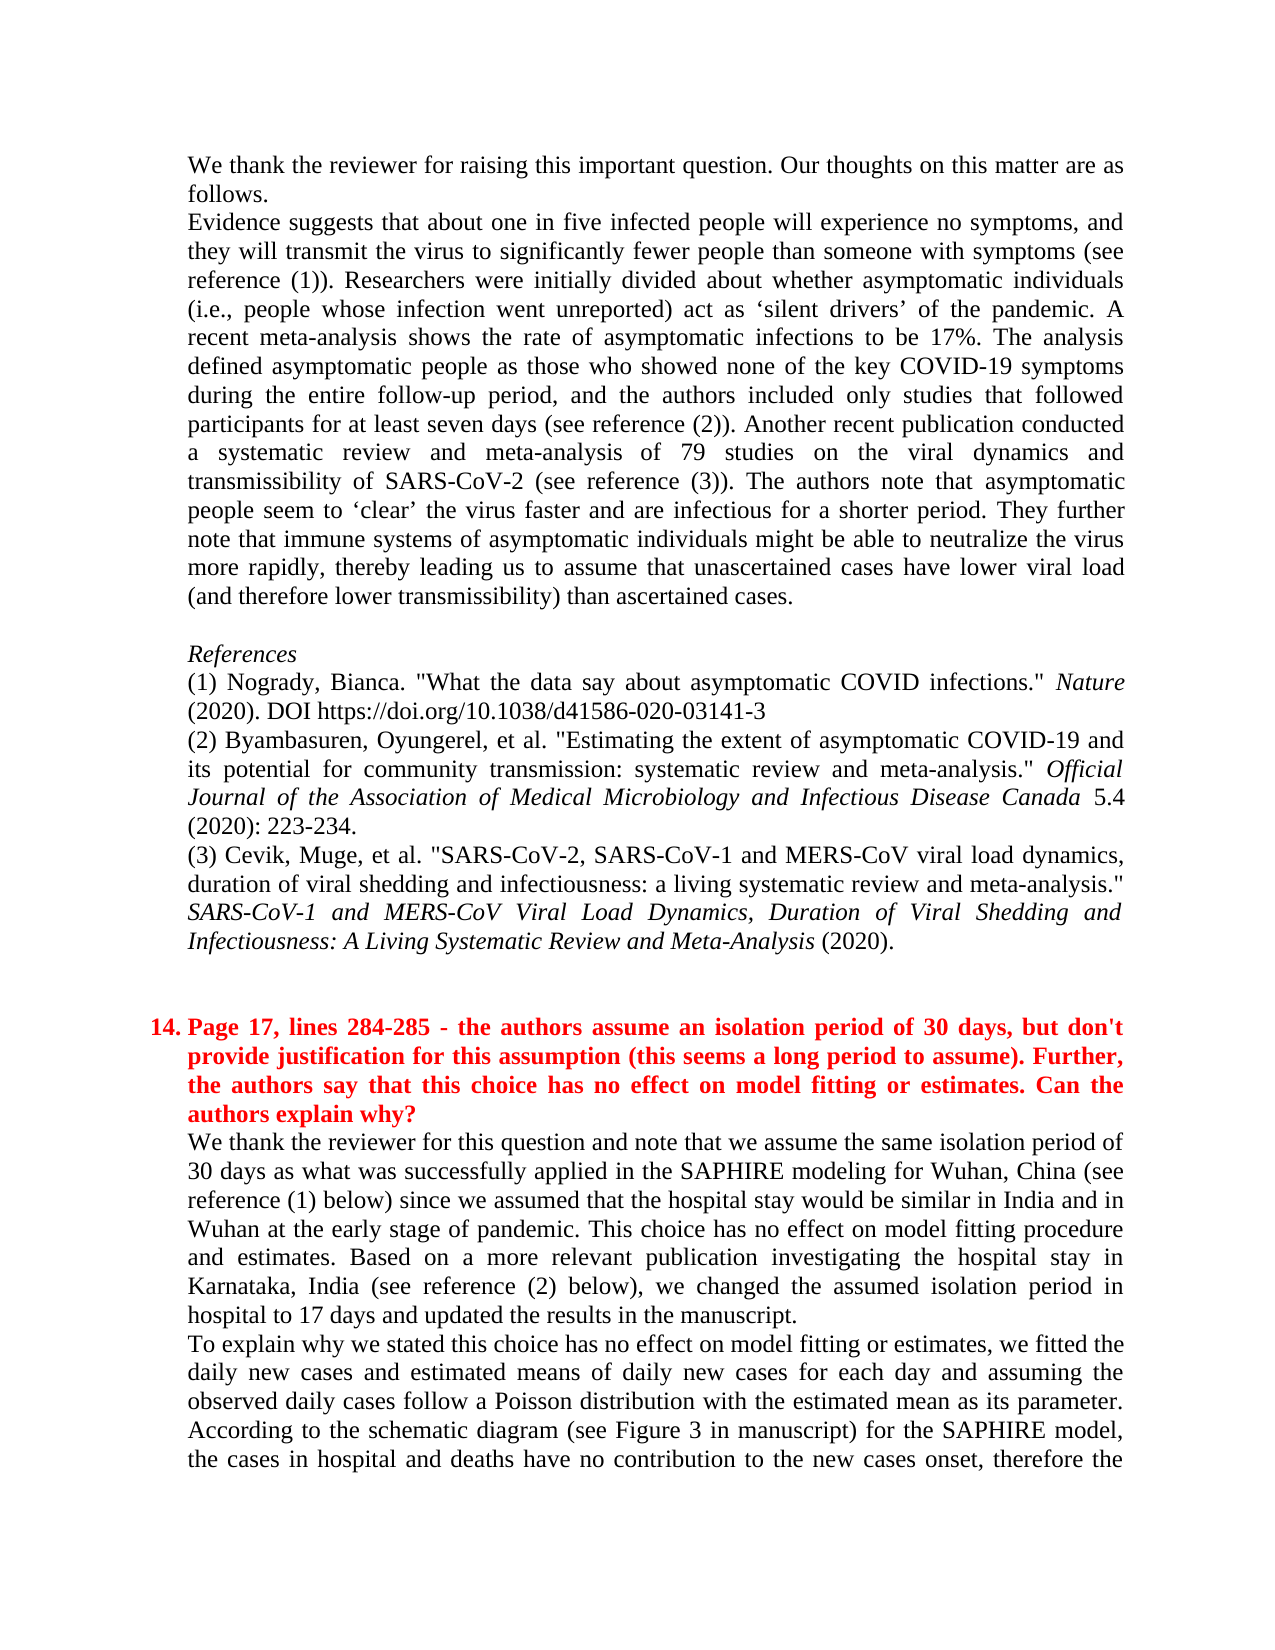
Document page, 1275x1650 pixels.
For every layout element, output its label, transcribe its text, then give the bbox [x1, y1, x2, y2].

text (1) Nogrady, Bianca. "What the data say about asymptomatic COVID infections." Nature (2020). DOI https://doi.org/10.1038/d41586-020-03141-3 [187, 667, 1125, 725]
list Page 17, lines 284-285 - the authors assume an isolation period of 30 days, but don't provide justification for this assumption (this seems a long period to assume). Further, the authors say that this choice has no effect on model fitting or estimates. Can the authors explain why? [150, 1012, 1125, 1127]
text References [187, 639, 1125, 667]
text We thank the reviewer for this question and note that we assume the same isolation period of 30 days as what was successfully applied in the SAPHIRE modeling for Wuhan, China (see reference (1) below) since we assumed that the hospital stay would be similar in India and in Wuhan at the early stage of pandemic. This choice has no effect on model fitting procedure and estimates. Based on a more relevant publication investigating the hospital stay in Karnataka, India (see reference (2) below), we changed the assumed isolation period in hospital to 17 days and updated the results in the manuscript. [187, 1127, 1125, 1329]
text (3) Cevik, Muge, et al. "SARS-CoV-2, SARS-CoV-1 and MERS-CoV viral load dynamics, duration of viral shedding and infectiousness: a living systematic review and meta-analysis." SARS-CoV-1 and MERS-CoV Viral Load Dynamics, Duration of Viral Shedding and Infectiousness: A Living Systematic Review and Meta-Analysis (2020). [187, 840, 1125, 955]
text We thank the reviewer for raising this important question. Our thoughts on this matter are as follows. [187, 150, 1125, 207]
text (2) Byambasuren, Oyungerel, et al. "Estimating the extent of asymptomatic COVID-19 and its potential for community transmission: systematic review and meta-analysis." Official Journal of the Association of Medical Microbiology and Infectious Disease Canada 5.4 (2020): 223-234. [187, 725, 1125, 840]
text Evidence suggests that about one in five infected people will experience no symptoms, and they will transmit the virus to significantly fewer people than someone with symptoms (see reference (1)). Researchers were initially divided about whether asymptomatic individuals (i.e., people whose infection went unreported) act as ‘silent drivers’ of the pandemic. A recent meta-analysis shows the rate of asymptomatic infections to be 17%. The analysis defined asymptomatic people as those who showed none of the key COVID-19 symptoms during the entire follow-up period, and the authors included only studies that followed participants for at least seven days (see reference (2)). Another recent publication conducted a systematic review and meta-analysis of 79 studies on the viral dynamics and transmissibility of SARS-CoV-2 (see reference (3)). The authors note that asymptomatic people seem to ‘clear’ the virus faster and are infectious for a shorter period. They further note that immune systems of asymptomatic individuals might be able to neutralize the virus more rapidly, thereby leading us to assume that unascertained cases have lower viral load (and therefore lower transmissibility) than ascertained cases. [187, 207, 1125, 610]
